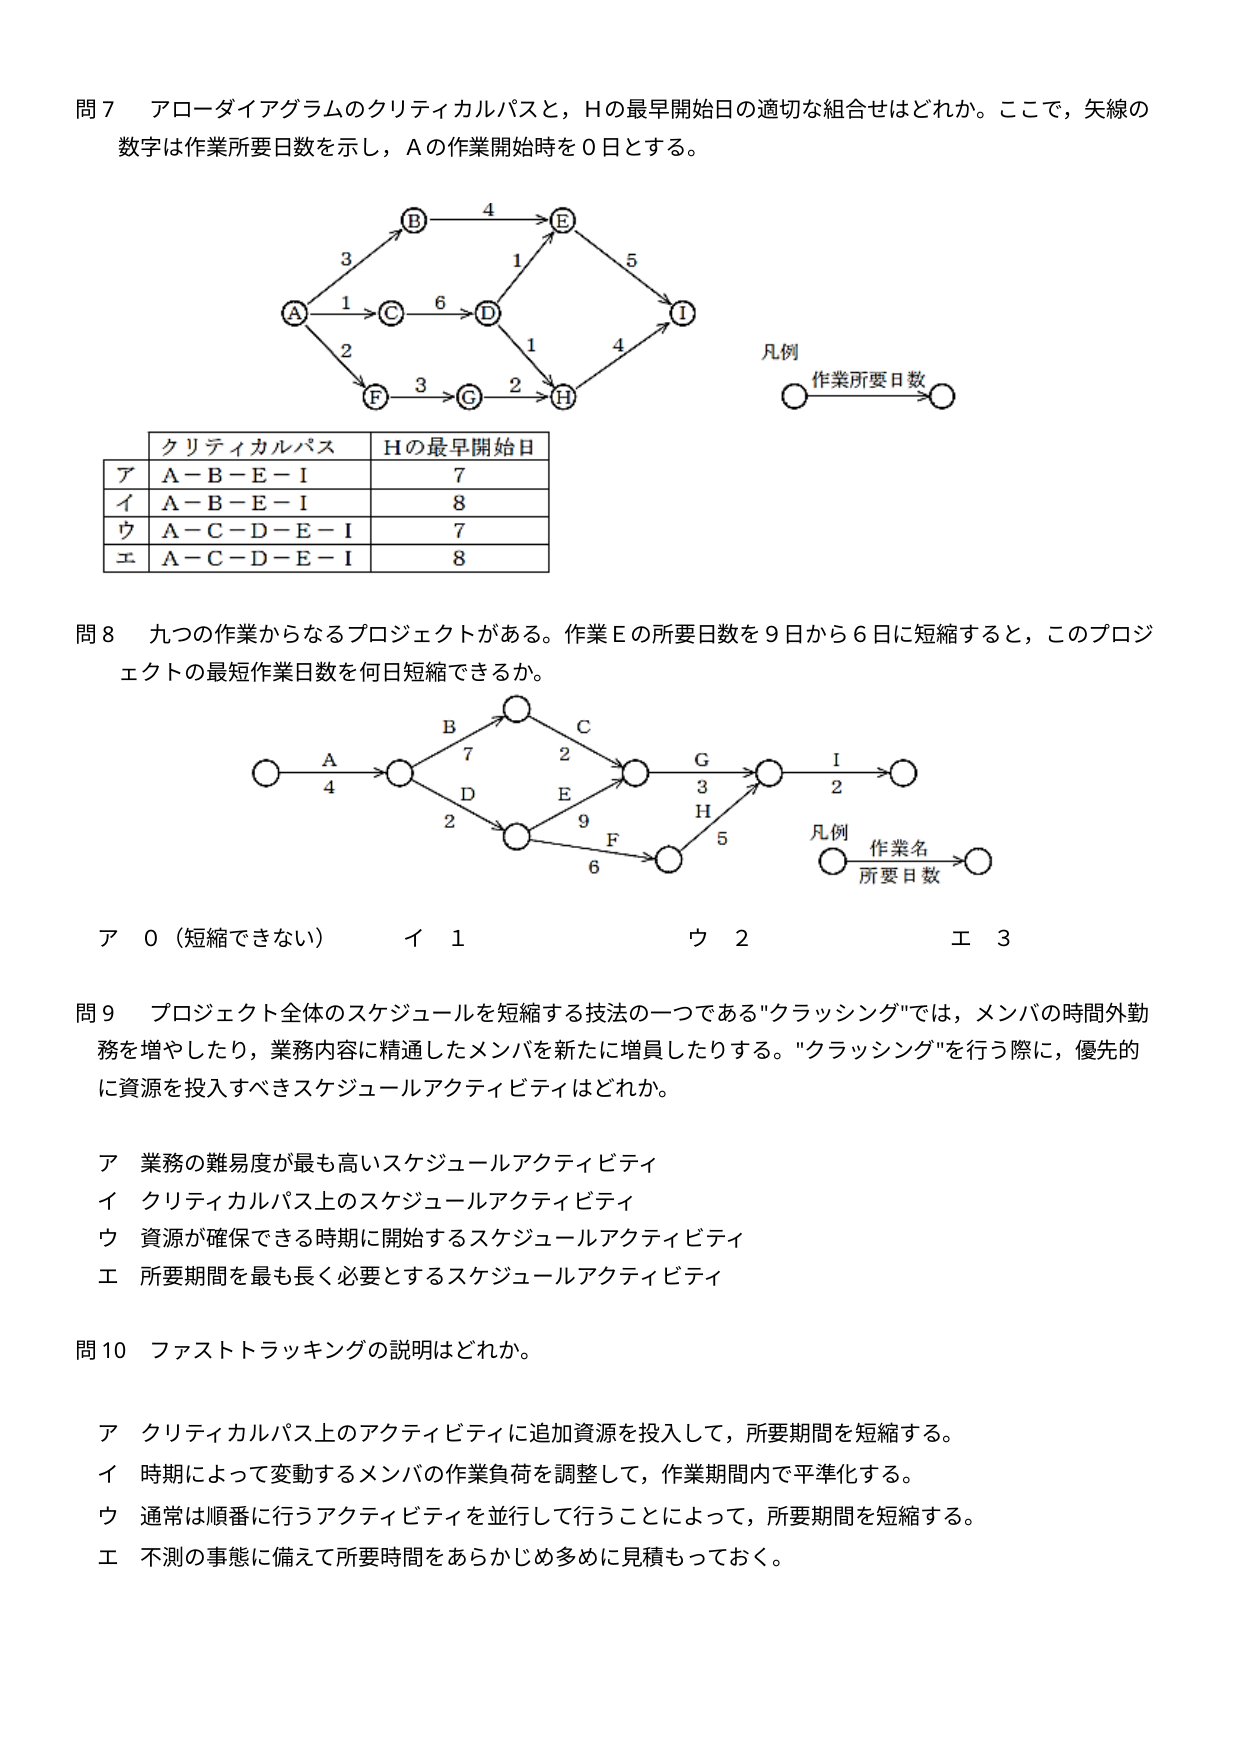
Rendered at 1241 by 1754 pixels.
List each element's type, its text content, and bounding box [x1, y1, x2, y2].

text ア クリティカルパス上のアクティビティに追加資源を投入して，所要期間を短縮する。 [75, 1413, 1165, 1451]
text 問 9 プロジェクト全体のスケジュールを短縮する技法の一つである"クラッシング"では，メンバの時間外勤 [75, 993, 1165, 1031]
text ア ０（短縮できない） イ １ ウ ２ エ ３ [75, 918, 1165, 956]
text に資源を投入すべきスケジュールアクティビティはどれか。 [75, 1068, 1165, 1106]
text ウ 通常は順番に行うアクティビティを並行して行うことによって，所要期間を短縮する。 [75, 1496, 1165, 1533]
text イ 時期によって変動するメンバの作業負荷を調整して，作業期間内で平準化する。 [75, 1454, 1165, 1492]
text 数字は作業所要日数を示し，Ａの作業開始時を０日とする。 [75, 127, 1165, 164]
text エ 所要期間を最も長く必要とするスケジュールアクティビティ [75, 1256, 1165, 1293]
text 務を増やしたり，業務内容に精通したメンバを新たに増員したりする。"クラッシング"を行う際に，優先的 [75, 1031, 1165, 1068]
picture [96, 203, 957, 576]
text 問 7 アローダイアグラムのクリティカルパスと，Ｈの最早開始日の適切な組合せはどれか。ここで，矢線の [75, 89, 1165, 127]
picture [246, 689, 995, 888]
text ウ 資源が確保できる時期に開始するスケジュールアクティビティ [75, 1218, 1165, 1256]
text 問 8 九つの作業からなるプロジェクトがある。作業Ｅの所要日数を９日から６日に短縮すると，このプロジ [75, 614, 1165, 652]
text ア 業務の難易度が最も高いスケジュールアクティビティ [75, 1143, 1165, 1181]
text 問10 ファストトラッキングの説明はどれか。 [75, 1331, 1165, 1368]
text イ クリティカルパス上のスケジュールアクティビティ [75, 1181, 1165, 1218]
text エ 不測の事態に備えて所要時間をあらかじめ多めに見積もっておく。 [75, 1537, 1165, 1574]
text ェクトの最短作業日数を何日短縮できるか。 [75, 652, 1165, 689]
